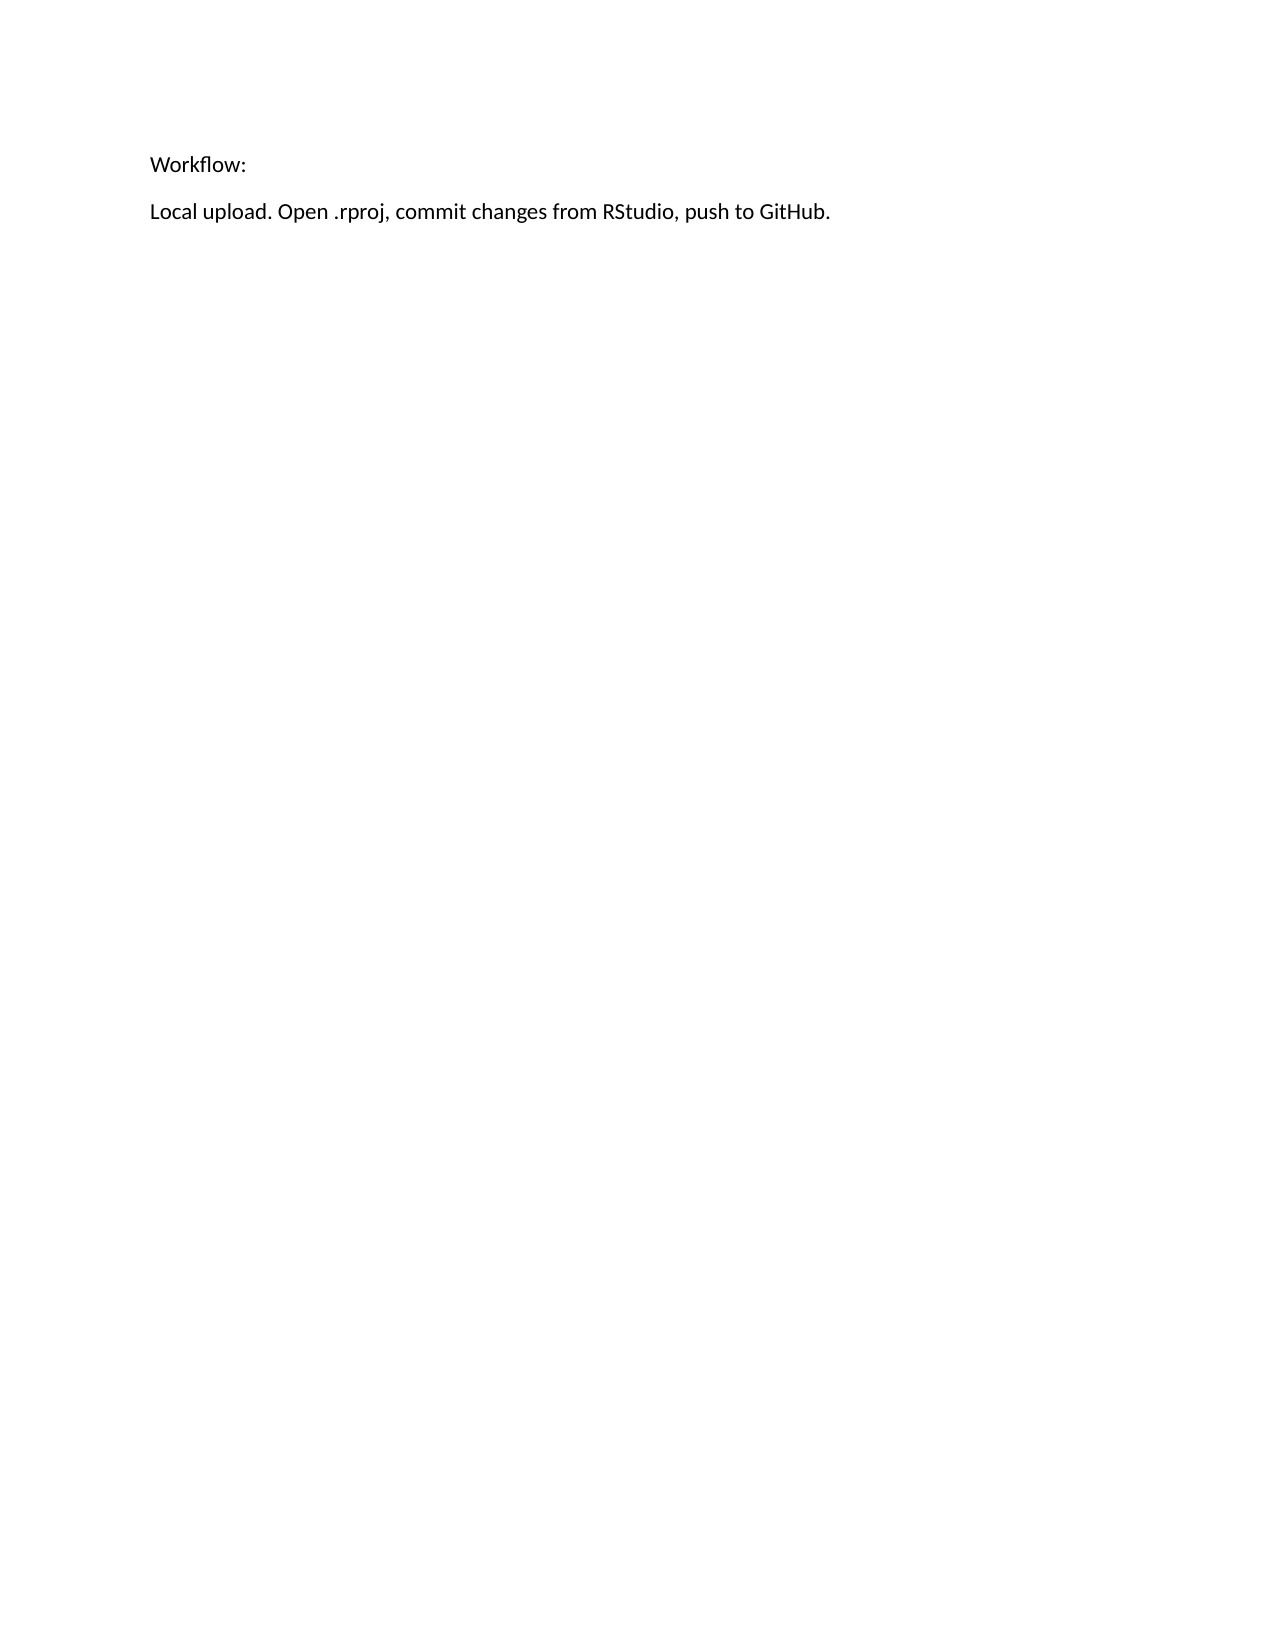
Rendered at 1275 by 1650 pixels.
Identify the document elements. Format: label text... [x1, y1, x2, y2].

text Workflow: [150, 150, 1125, 178]
text Local upload. Open .rproj, commit changes from RStudio, push to GitHub. [150, 197, 1125, 225]
